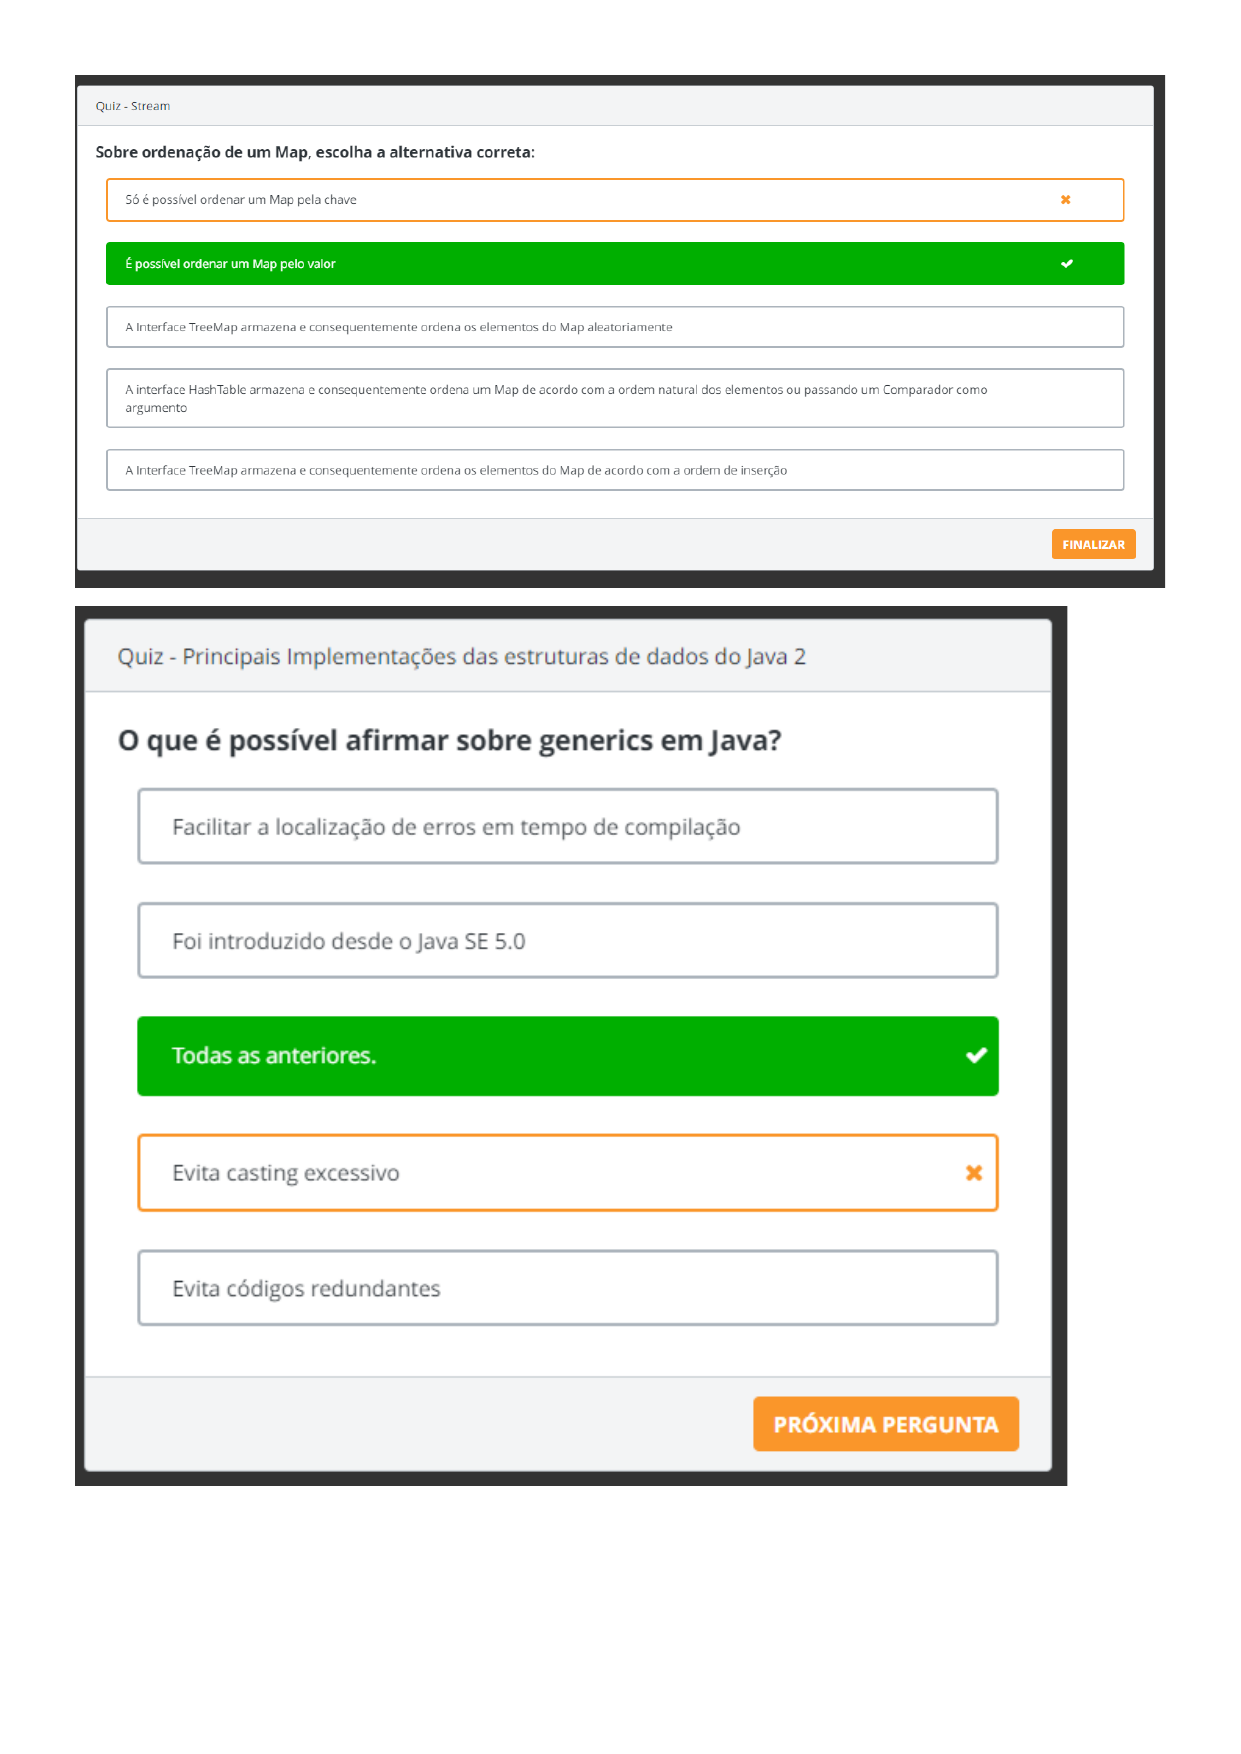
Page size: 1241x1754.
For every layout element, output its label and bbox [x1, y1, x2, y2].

picture [75, 75, 1166, 588]
picture [75, 606, 1068, 1486]
